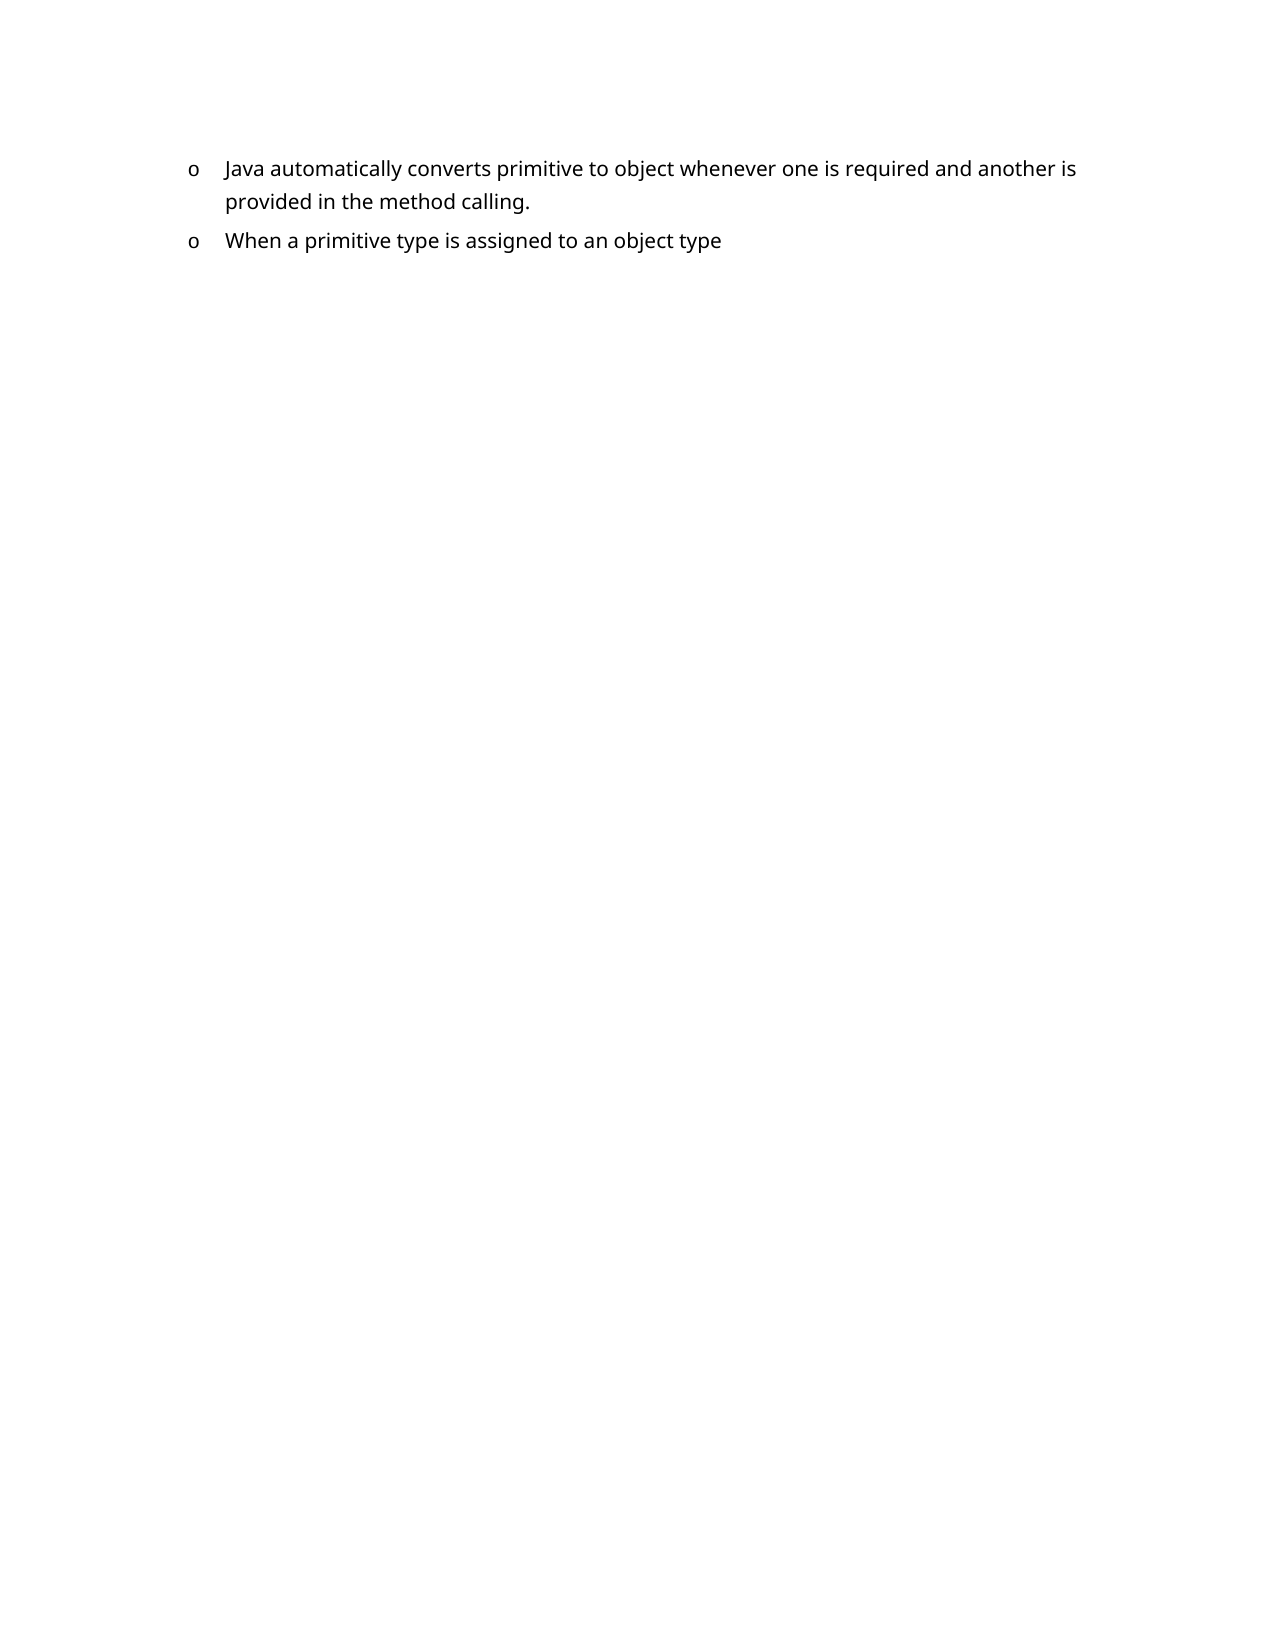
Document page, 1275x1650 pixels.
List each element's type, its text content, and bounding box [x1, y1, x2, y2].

list When a primitive type is assigned to an object type [187, 222, 1125, 255]
list Java automatically converts primitive to object whenever one is required and another is provided in the method calling. [187, 150, 1125, 216]
